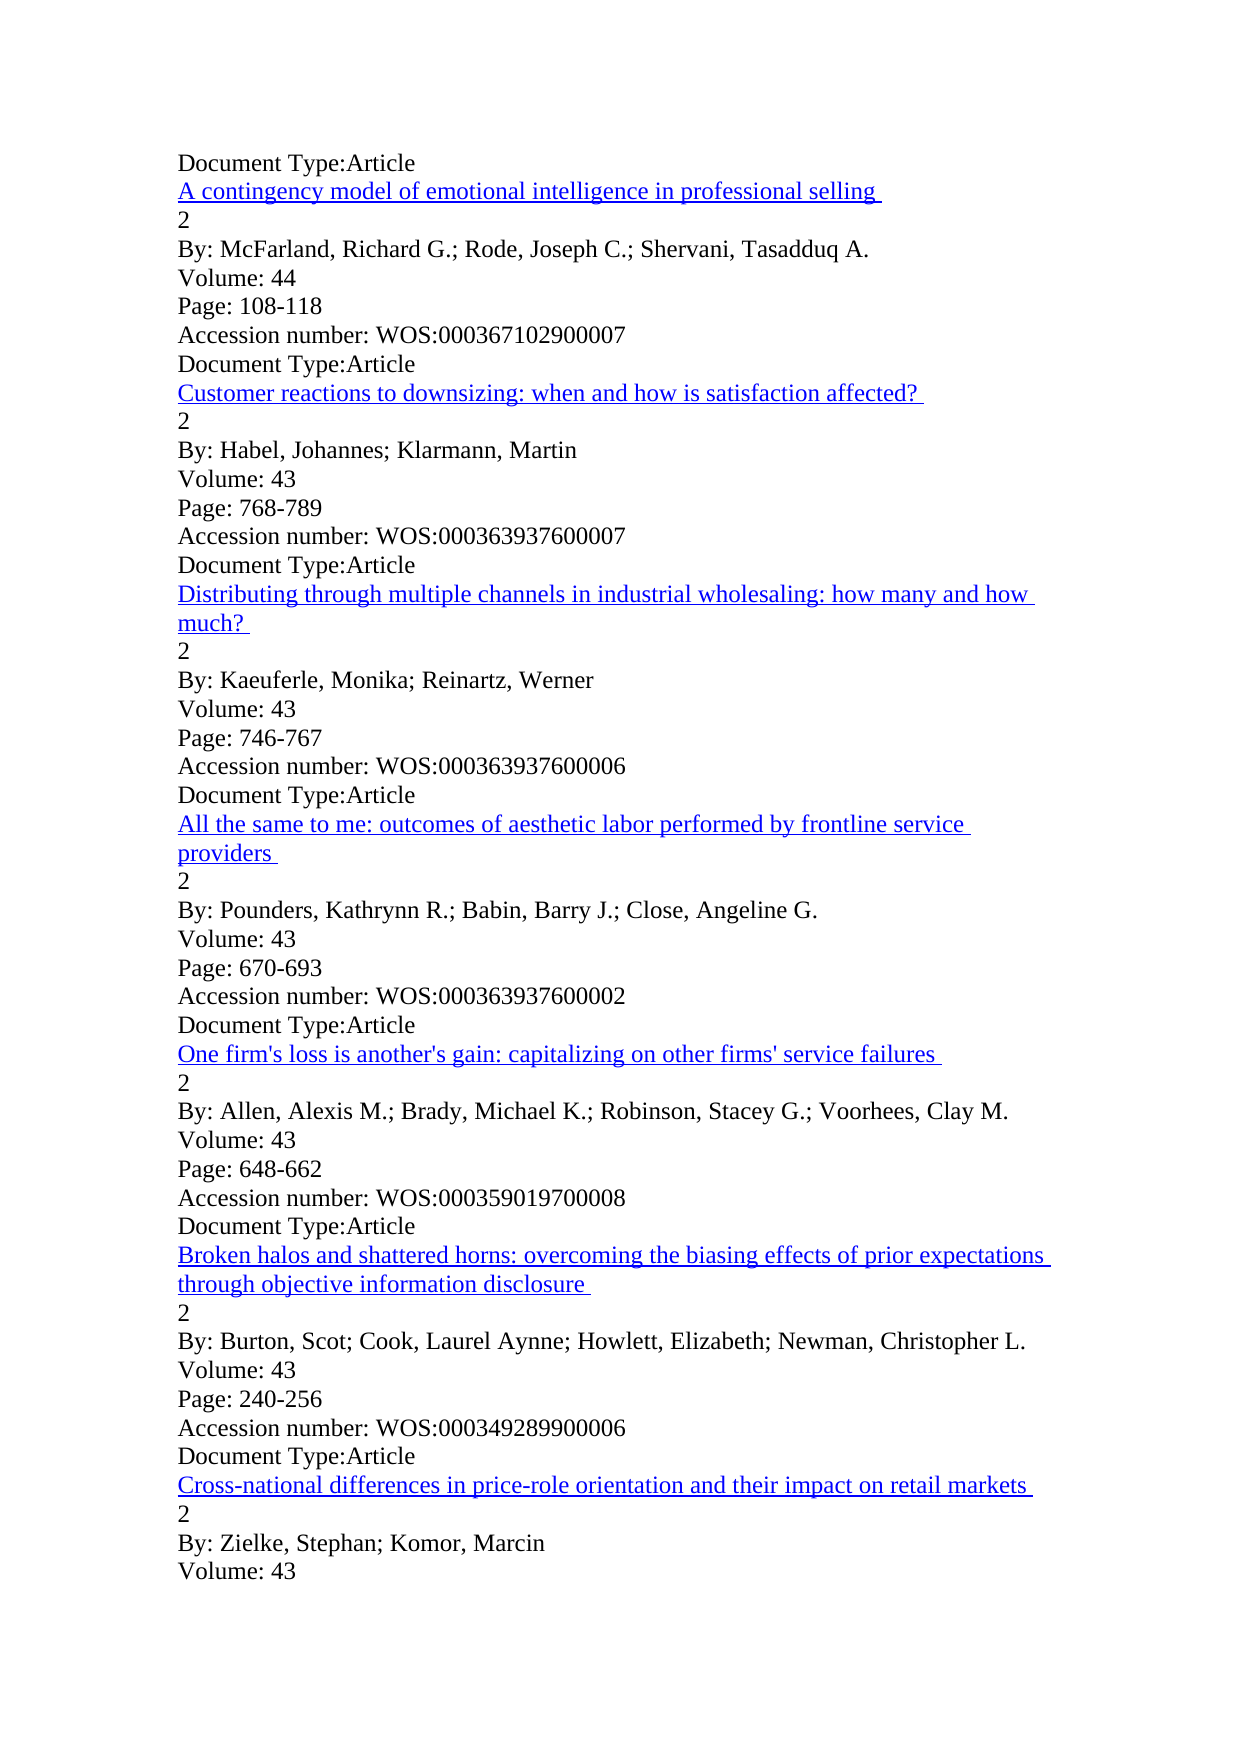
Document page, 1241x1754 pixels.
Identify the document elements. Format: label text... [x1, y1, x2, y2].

text Accession number: WOS:000363937600002 [177, 981, 1063, 1010]
text Volume: 43 [177, 694, 1063, 723]
text By: Zielke, Stephan; Komor, Marcin [177, 1528, 1063, 1556]
text Accession number: WOS:000349289900006 [177, 1413, 1063, 1441]
text By: McFarland, Richard G.; Rode, Joseph C.; Shervani, Tasadduq A. [177, 234, 1063, 263]
text Customer reactions to downsizing: when and how is satisfaction affected? [177, 378, 1063, 406]
text Page: 648-662 [177, 1154, 1063, 1183]
text Page: 670-693 [177, 953, 1063, 981]
text Accession number: WOS:000359019700008 [177, 1183, 1063, 1211]
text Volume: 43 [177, 1556, 1063, 1585]
text Document Type:Article [177, 550, 1063, 579]
text Page: 108-118 [177, 291, 1063, 320]
text Volume: 43 [177, 1125, 1063, 1154]
text Document Type:Article [177, 1211, 1063, 1240]
text Page: 240-256 [177, 1384, 1063, 1413]
text 2 [177, 866, 1063, 895]
text All the same to me: outcomes of aesthetic labor performed by frontline service providers [177, 809, 1063, 866]
text By: Allen, Alexis M.; Brady, Michael K.; Robinson, Stacey G.; Voorhees, Clay M. [177, 1096, 1063, 1125]
text Accession number: WOS:000363937600006 [177, 751, 1063, 780]
text Cross-national differences in price-role orientation and their impact on retail markets [177, 1470, 1063, 1499]
text Document Type:Article [177, 148, 1063, 176]
text 2 [177, 1499, 1063, 1528]
text 2 [177, 1298, 1063, 1326]
text Volume: 44 [177, 263, 1063, 291]
text Broken halos and shattered horns: overcoming the biasing effects of prior expectations through objective information disclosure [177, 1240, 1063, 1298]
text 2 [177, 406, 1063, 435]
text 2 [177, 205, 1063, 234]
text Document Type:Article [177, 1441, 1063, 1470]
text A contingency model of emotional intelligence in professional selling [177, 176, 1063, 205]
text 2 [177, 636, 1063, 665]
text Volume: 43 [177, 924, 1063, 953]
text Accession number: WOS:000363937600007 [177, 521, 1063, 550]
text Document Type:Article [177, 1010, 1063, 1039]
text Accession number: WOS:000367102900007 [177, 320, 1063, 349]
text Volume: 43 [177, 1355, 1063, 1384]
text By: Pounders, Kathrynn R.; Babin, Barry J.; Close, Angeline G. [177, 895, 1063, 924]
text Page: 746-767 [177, 723, 1063, 751]
text Volume: 43 [177, 464, 1063, 493]
text By: Habel, Johannes; Klarmann, Martin [177, 435, 1063, 464]
text One firm's loss is another's gain: capitalizing on other firms' service failures [177, 1039, 1063, 1068]
text Document Type:Article [177, 349, 1063, 378]
text 2 [177, 1068, 1063, 1096]
text By: Kaeuferle, Monika; Reinartz, Werner [177, 665, 1063, 694]
text Document Type:Article [177, 780, 1063, 809]
text Page: 768-789 [177, 493, 1063, 521]
text Distributing through multiple channels in industrial wholesaling: how many and how much? [177, 579, 1063, 636]
text By: Burton, Scot; Cook, Laurel Aynne; Howlett, Elizabeth; Newman, Christopher L. [177, 1326, 1063, 1355]
